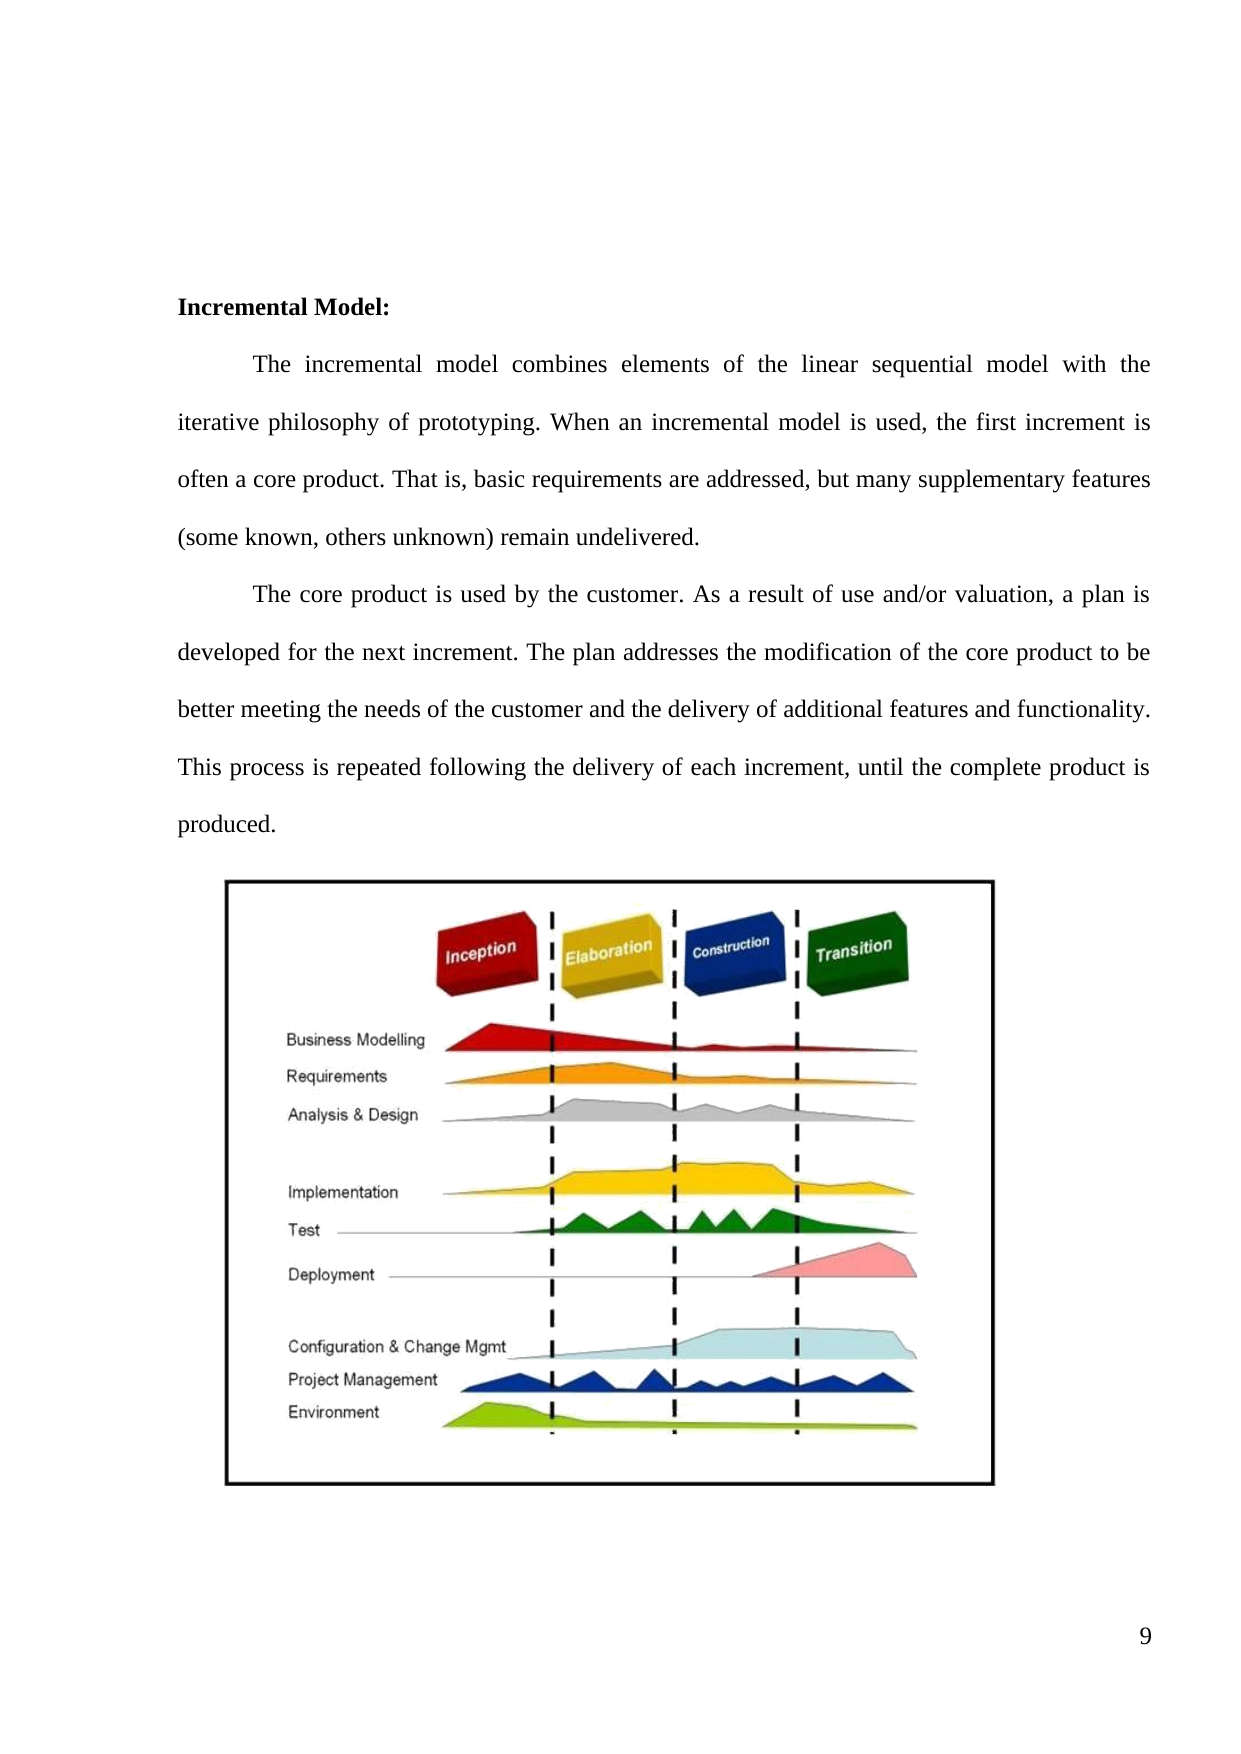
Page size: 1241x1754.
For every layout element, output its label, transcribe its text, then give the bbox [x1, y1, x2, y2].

text Incremental Model: [177, 292, 1093, 321]
text The core product is used by the customer. As a result of use and/or valuation, a plan is developed for the next increment. The plan addresses the modification of the core product to be better meeting the needs of the customer and the delivery of additional features and functionality. This process is repeated following the delivery of each increment, until the complete product is produced. [177, 579, 1152, 838]
text The incremental model combines elements of the linear sequential model with the iterative philosophy of prototyping. When an incremental model is used, the first increment is often a core product. That is, basic requirements are addressed, but many supplementary features (some known, others unknown) remain undelivered. [177, 349, 1152, 551]
picture [221, 879, 999, 1491]
